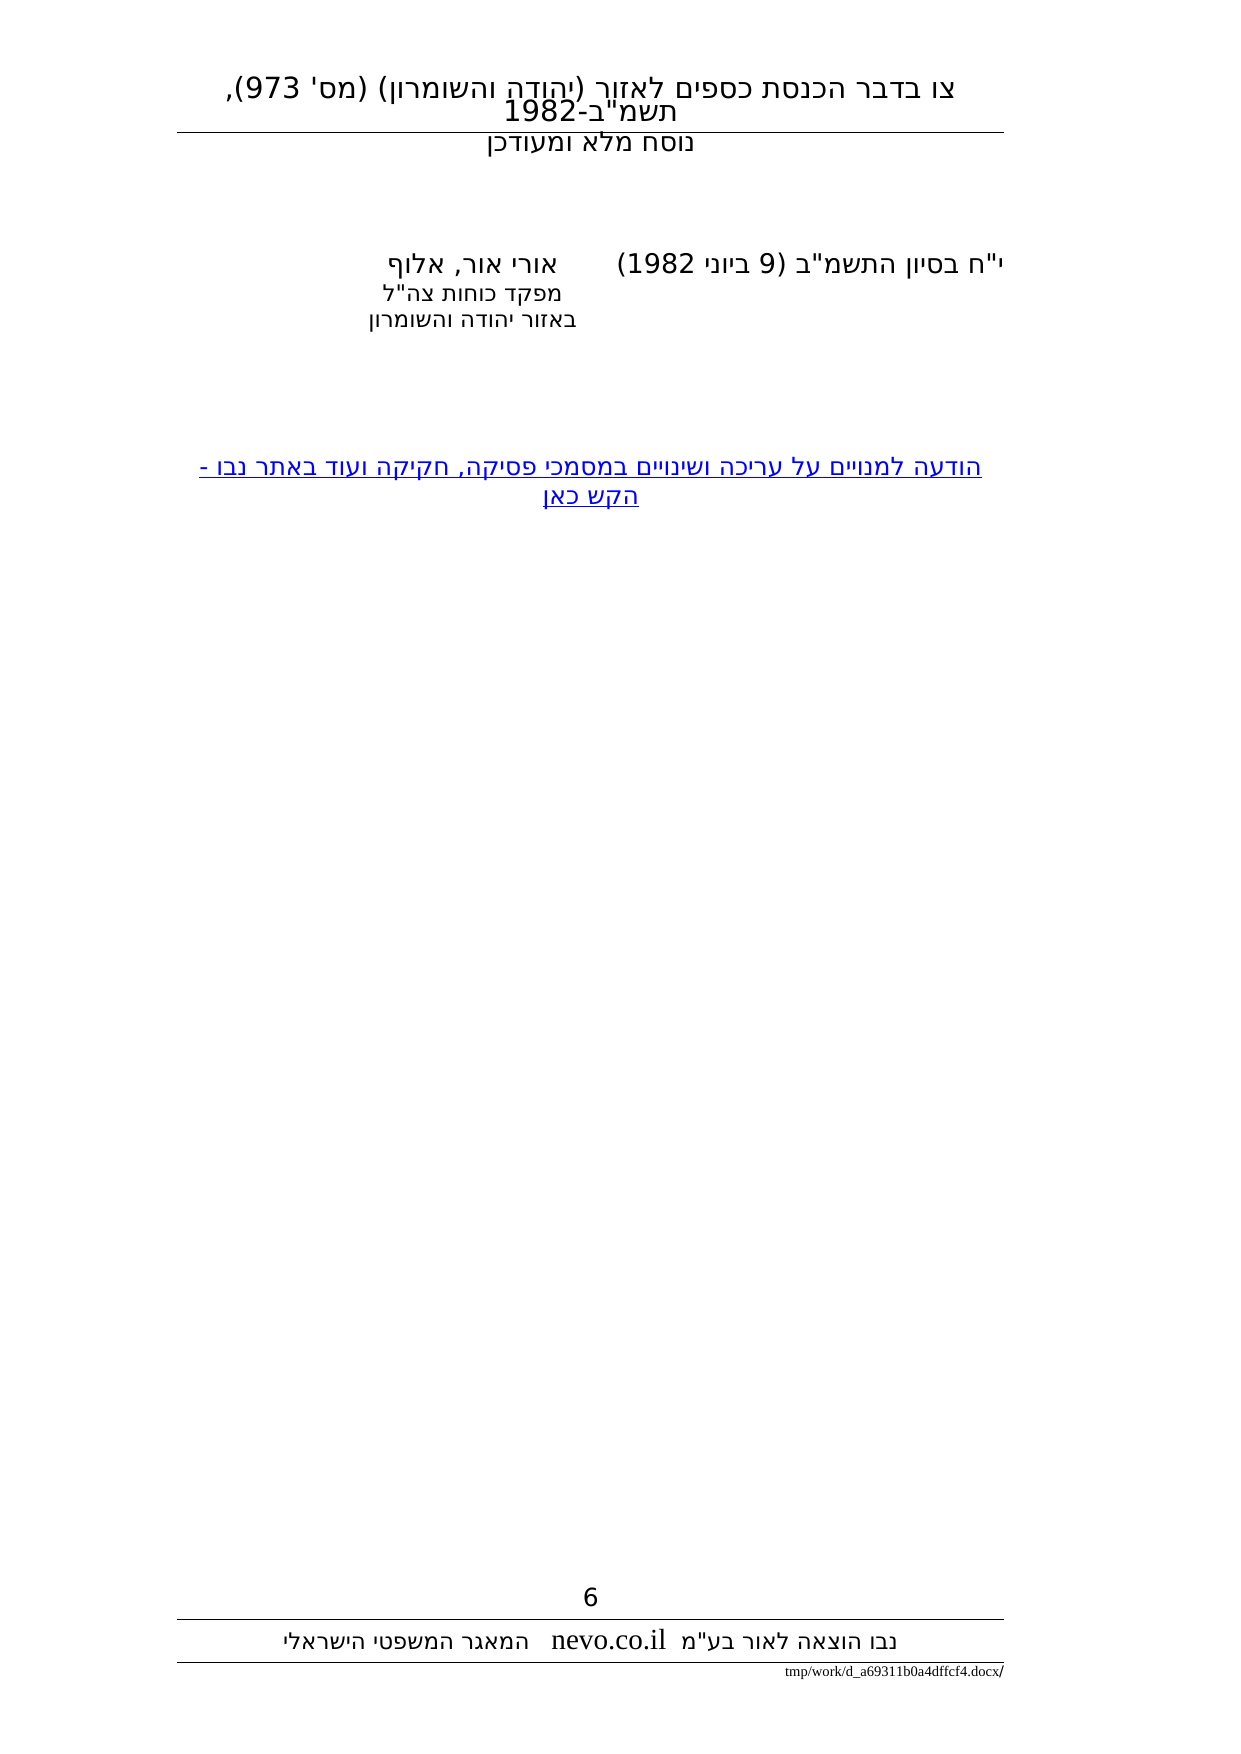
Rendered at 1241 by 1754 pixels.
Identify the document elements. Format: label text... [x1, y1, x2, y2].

text י"ח בסיון התשמ"ב (9 ביוני 1982) אורי אור, אלוף [177, 248, 1004, 280]
text הודעה למנויים על עריכה ושינויים במסמכי פסיקה, חקיקה ועוד באתר נבו - הקש כאן [177, 452, 1004, 510]
text באזור יהודה והשומרון [177, 307, 1004, 333]
text מפקד כוחות צה"ל [177, 280, 1004, 307]
